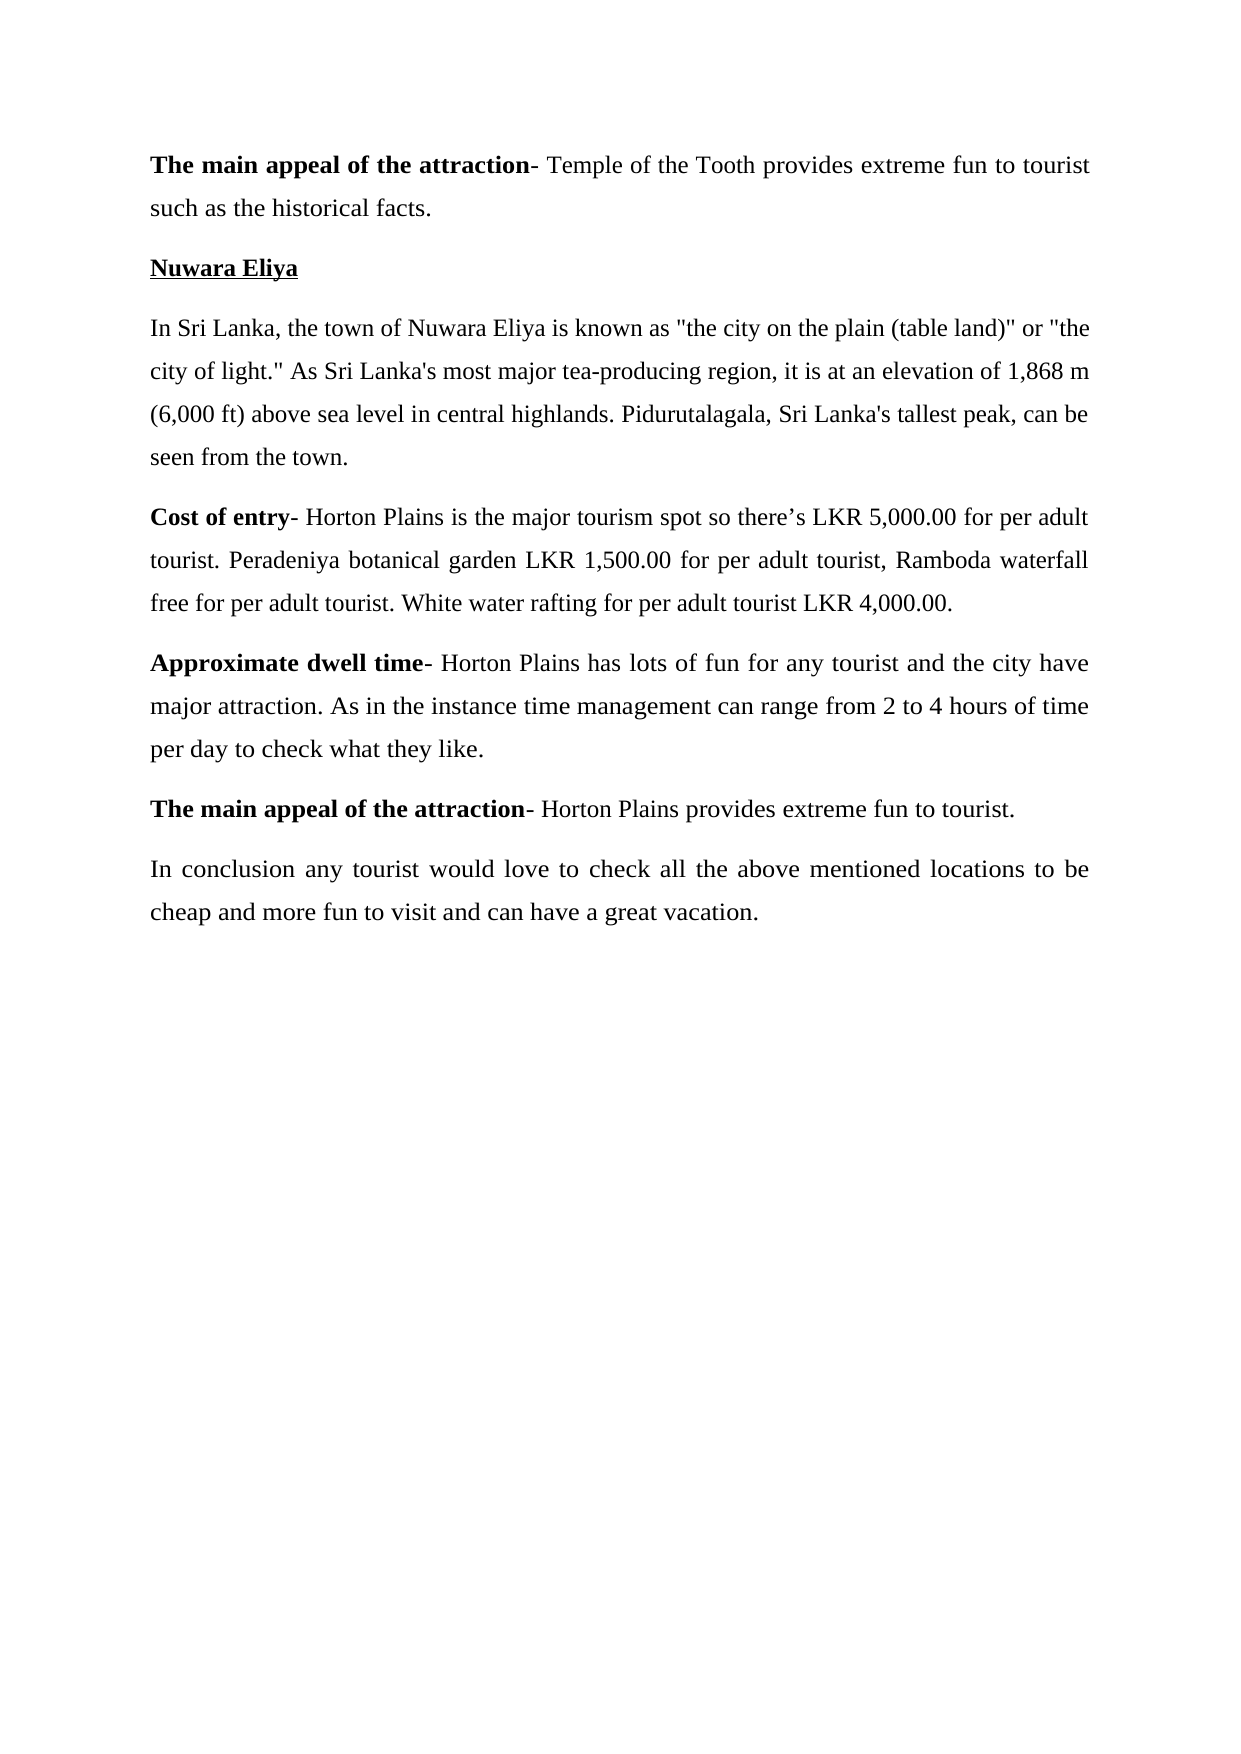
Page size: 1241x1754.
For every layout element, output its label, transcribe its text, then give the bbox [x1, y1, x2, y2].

text Cost of entry- Horton Plains is the major tourism spot so there’s LKR 5,000.00 for per adult tourist. Peradeniya botanical garden LKR 1,500.00 for per adult tourist, Ramboda waterfall free for per adult tourist. White water rafting for per adult tourist LKR 4,000.00. [150, 502, 1090, 617]
text Approximate dwell time- Horton Plains has lots of fun for any tourist and the city have major attraction. As in the instance time management can range from 2 to 4 hours of time per day to check what they like. [150, 648, 1090, 763]
text The main appeal of the attraction- Temple of the Tooth provides extreme fun to tourist such as the historical facts. [150, 150, 1090, 222]
subtitle Nuwara Eliya [150, 253, 1090, 282]
text In conclusion any tourist would love to check all the above mentioned locations to be cheap and more fun to visit and can have a great vacation. [150, 854, 1090, 926]
text In Sri Lanka, the town of Nuwara Eliya is known as "the city on the plain (table land)" or "the city of light." As Sri Lanka's most major tea-producing region, it is at an elevation of 1,868 m (6,000 ft) above sea level in central highlands. Pidurutalagala, Sri Lanka's tallest peak, can be seen from the town. [150, 313, 1090, 471]
text The main appeal of the attraction- Horton Plains provides extreme fun to tourist. [150, 794, 1090, 823]
